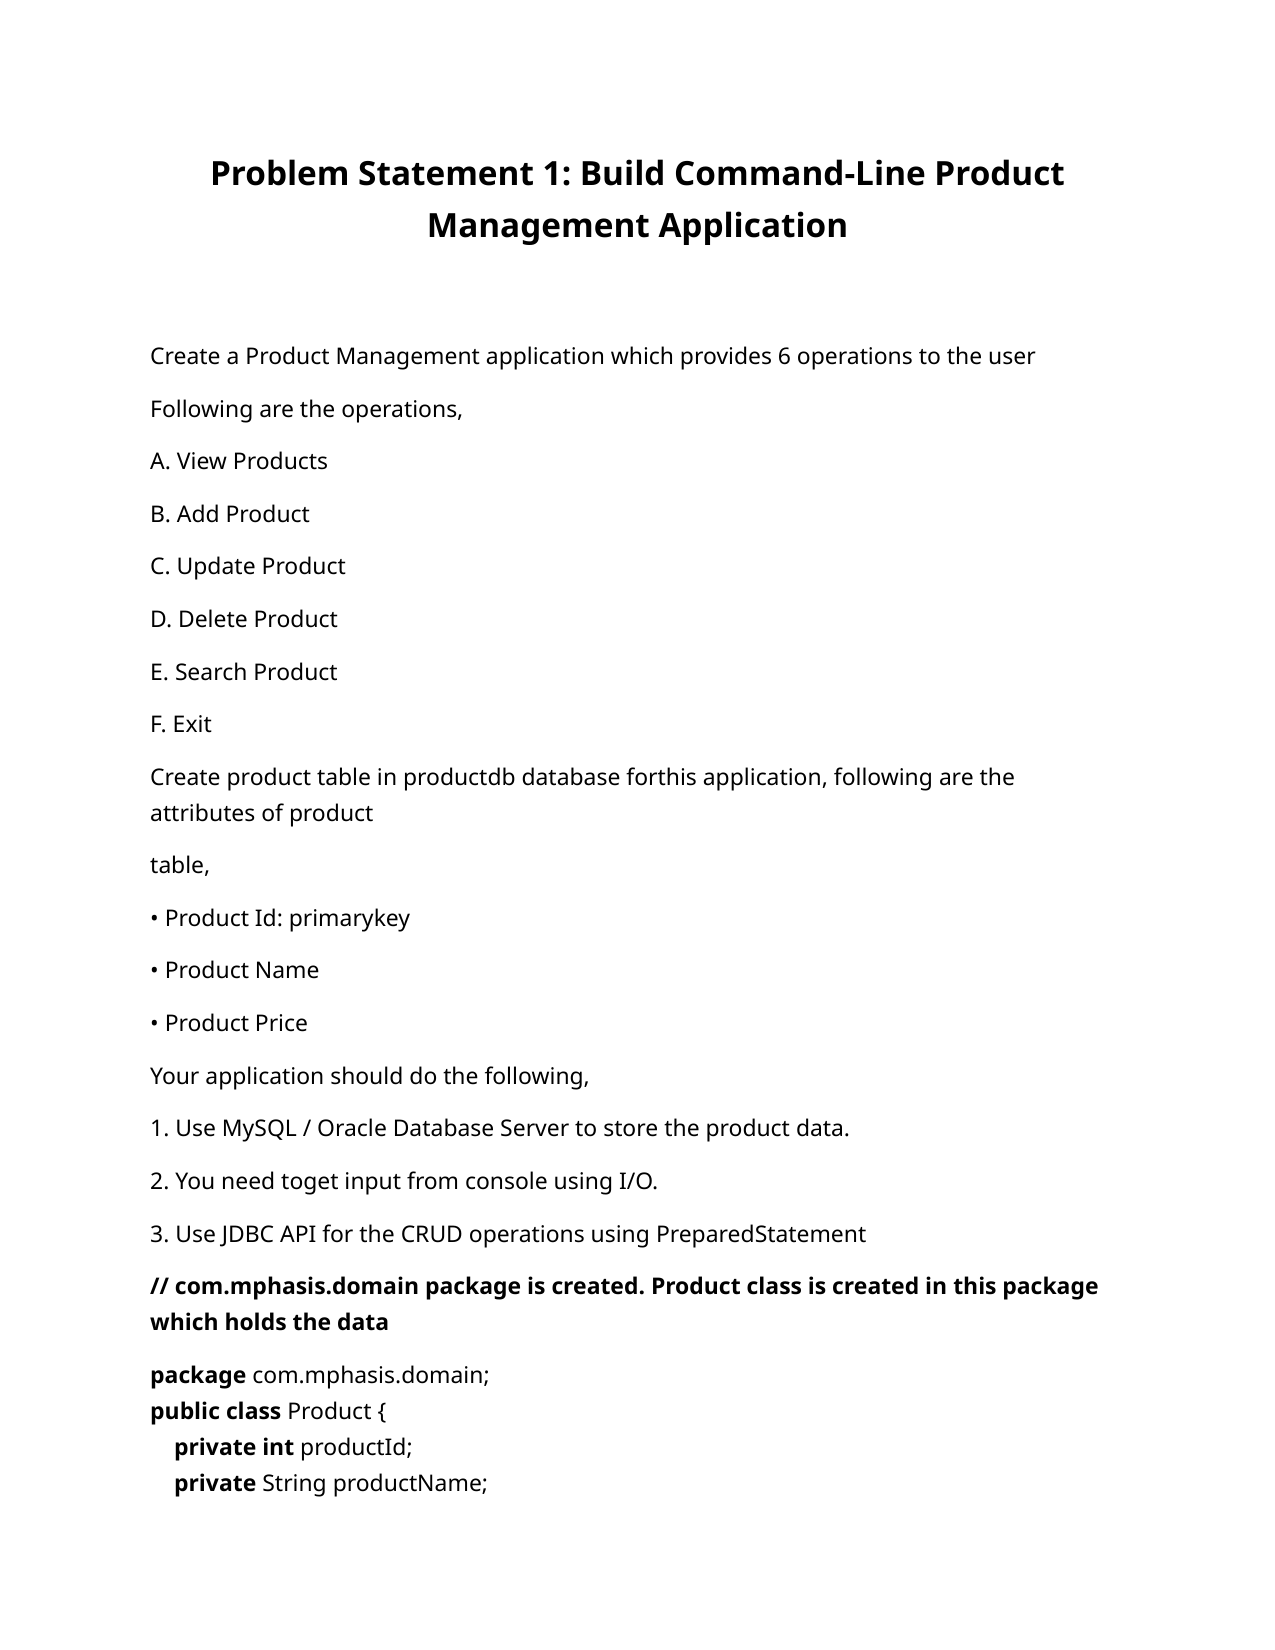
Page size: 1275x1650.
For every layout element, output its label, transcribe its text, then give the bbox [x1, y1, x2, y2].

text private String productName; [150, 1466, 1125, 1498]
text 2. You need toget input from console using I/O. [150, 1165, 1125, 1196]
text • Product Name [150, 954, 1125, 986]
text Following are the operations, [150, 392, 1125, 424]
text Problem Statement 1: Build Command-Line Product Management Application [150, 150, 1125, 248]
text Create product table in productdb database forthis application, following are the attributes of product [150, 761, 1125, 828]
text package com.mphasis.domain; [150, 1359, 1125, 1390]
text Create a Product Management application which provides 6 operations to the user [150, 340, 1125, 371]
text • Product Price [150, 1007, 1125, 1038]
text C. Update Product [150, 550, 1125, 582]
text F. Exit [150, 708, 1125, 739]
text D. Delete Product [150, 603, 1125, 634]
text table, [150, 849, 1125, 881]
text 3. Use JDBC API for the CRUD operations using PreparedStatement [150, 1217, 1125, 1249]
text A. View Products [150, 445, 1125, 476]
text public class Product { [150, 1394, 1125, 1426]
text // com.mphasis.domain package is created. Product class is created in this package which holds the data [150, 1270, 1125, 1337]
text 1. Use MySQL / Oracle Database Server to store the product data. [150, 1112, 1125, 1143]
text private int productId; [150, 1431, 1125, 1462]
text B. Add Product [150, 498, 1125, 529]
text • Product Id: primarykey [150, 902, 1125, 933]
text E. Search Product [150, 656, 1125, 687]
text Your application should do the following, [150, 1060, 1125, 1091]
